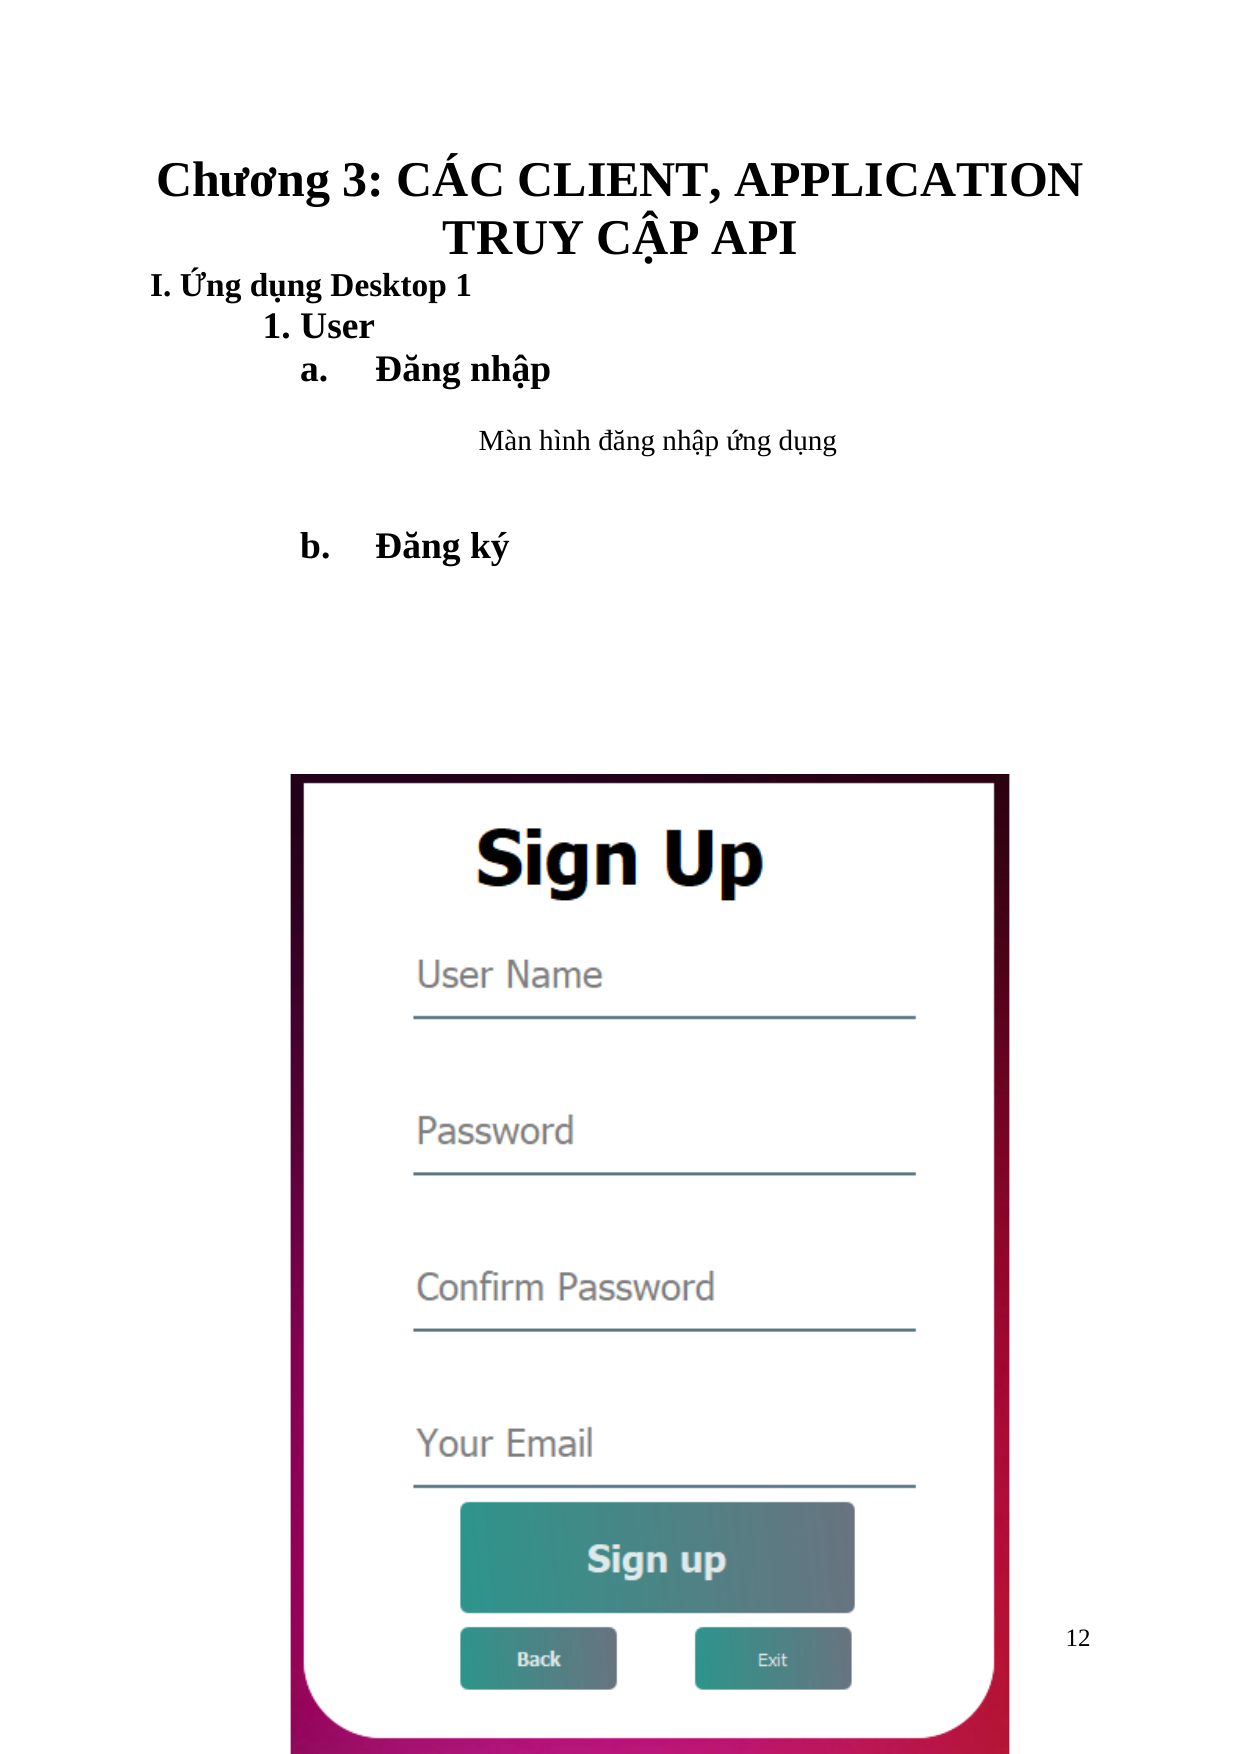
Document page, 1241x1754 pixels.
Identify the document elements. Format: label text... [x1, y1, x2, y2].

picture [290, 774, 1010, 1754]
list User [262, 303, 1090, 346]
list Đăng ký [300, 524, 1090, 567]
subtitle I. Ứng dụng Desktop 1 [150, 265, 1090, 303]
list Đăng nhập [300, 346, 1090, 389]
text Màn hình đăng nhập ứng dụng [150, 423, 1090, 457]
subtitle Chương 3: CÁC CLIENT, APPLICATION TRUY CẬP API [150, 150, 1090, 265]
